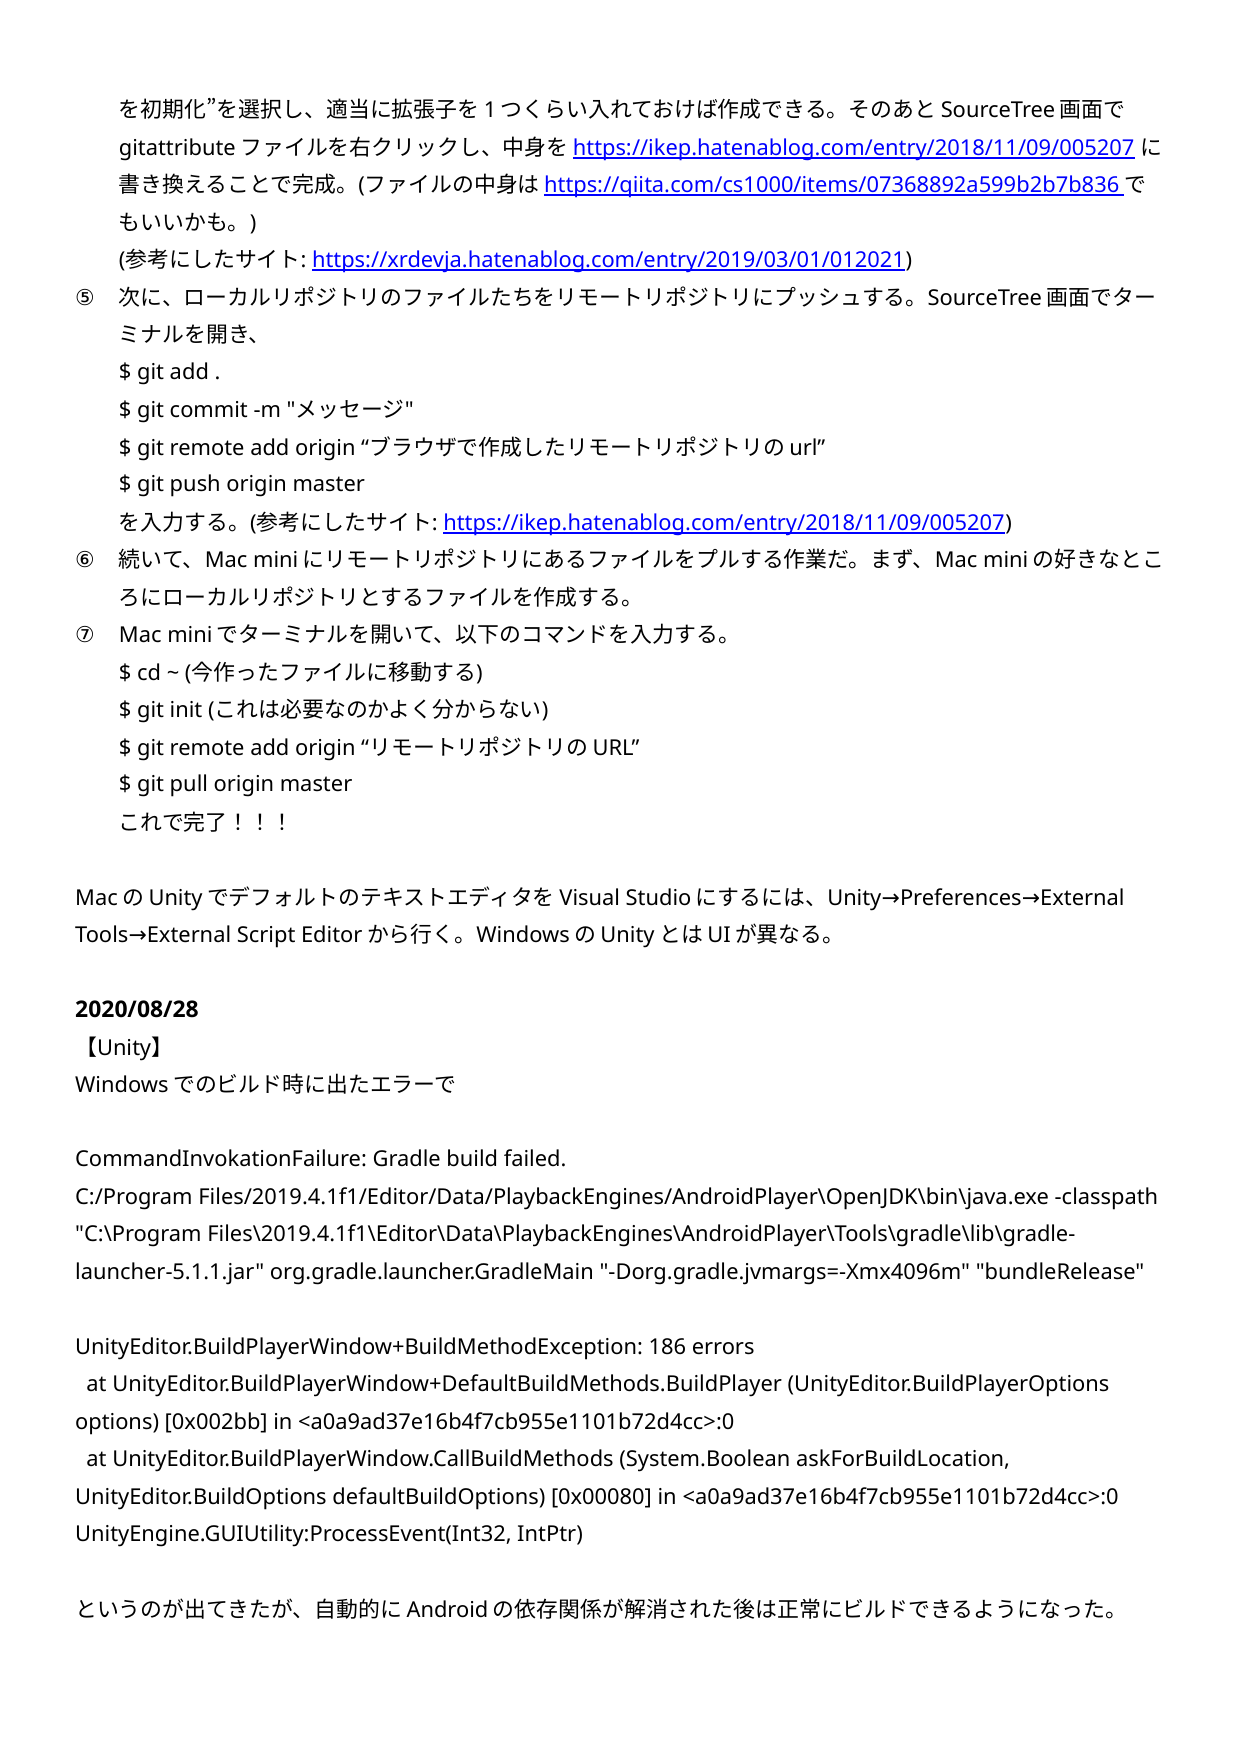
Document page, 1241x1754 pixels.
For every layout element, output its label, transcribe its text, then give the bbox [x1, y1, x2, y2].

list 次に、ローカルリポジトリのファイルたちをリモートリポジトリにプッシュする。SourceTree画面でターミナルを開き、 [75, 277, 1165, 352]
list $ git pull origin master [119, 764, 1165, 802]
list これで完了！！！ [119, 802, 1165, 839]
list (参考にしたサイト: https://xrdevja.hatenablog.com/entry/2019/03/01/012021) [119, 239, 1165, 277]
text 【Unity】 [75, 1027, 1165, 1064]
text UnityEditor.BuildPlayerWindow+BuildMethodException: 186 errors [75, 1327, 1165, 1364]
text CommandInvokationFailure: Gradle build failed. [75, 1139, 1165, 1177]
text $ git commit -m "メッセージ" [75, 389, 1165, 427]
text $ git remote add origin “ブラウザで作成したリモートリポジトリのurl” [75, 427, 1165, 464]
text UnityEngine.GUIUtility:ProcessEvent(Int32, IntPtr) [75, 1514, 1165, 1552]
list $ git remote add origin “リモートリポジトリのURL” [119, 727, 1165, 764]
list $ cd ~ (今作ったファイルに移動する) [119, 652, 1165, 689]
list $ git push origin master [119, 464, 1165, 502]
list $ git init (これは必要なのかよく分からない) [119, 689, 1165, 727]
text $ git add . [75, 352, 1165, 389]
text at UnityEditor.BuildPlayerWindow+DefaultBuildMethods.BuildPlayer (UnityEditor.BuildPlayerOptions options) [0x002bb] in <a0a9ad37e16b4f7cb955e1101b72d4cc>:0 [75, 1364, 1165, 1439]
text Windowsでのビルド時に出たエラーで [75, 1064, 1165, 1102]
text というのが出てきたが、自動的にAndroidの依存関係が解消された後は正常にビルドできるようになった。 [75, 1589, 1165, 1627]
text at UnityEditor.BuildPlayerWindow.CallBuildMethods (System.Boolean askForBuildLocation, UnityEditor.BuildOptions defaultBuildOptions) [0x00080] in <a0a9ad37e16b4f7cb955e1101b72d4cc>:0 [75, 1439, 1165, 1514]
text 2020/08/28 [75, 989, 1165, 1027]
list 続いて、Mac miniにリモートリポジトリにあるファイルをプルする作業だ。まず、Mac miniの好きなところにローカルリポジトリとするファイルを作成する。 [75, 539, 1165, 614]
list を入力する。(参考にしたサイト: https://ikep.hatenablog.com/entry/2018/11/09/005207) [119, 502, 1165, 539]
text C:/Program Files/2019.4.1f1/Editor/Data/PlaybackEngines/AndroidPlayer\OpenJDK\bin\java.exe -classpath "C:\Program Files\2019.4.1f1\Editor\Data\PlaybackEngines\AndroidPlayer\Tools\gradle\lib\gradle-launcher-5.1.1.jar" org.gradle.launcher.GradleMain "-Dorg.gradle.jvmargs=-Xmx4096m" "bundleRelease" [75, 1177, 1165, 1289]
text MacのUnityでデフォルトのテキストエディタをVisual Studioにするには、UnityPreferencesExternal ToolsExternal Script Editorから行く。WindowsのUnityとはUIが異なる。 [75, 877, 1165, 952]
list Mac miniでターミナルを開いて、以下のコマンドを入力する。 [75, 614, 1165, 652]
